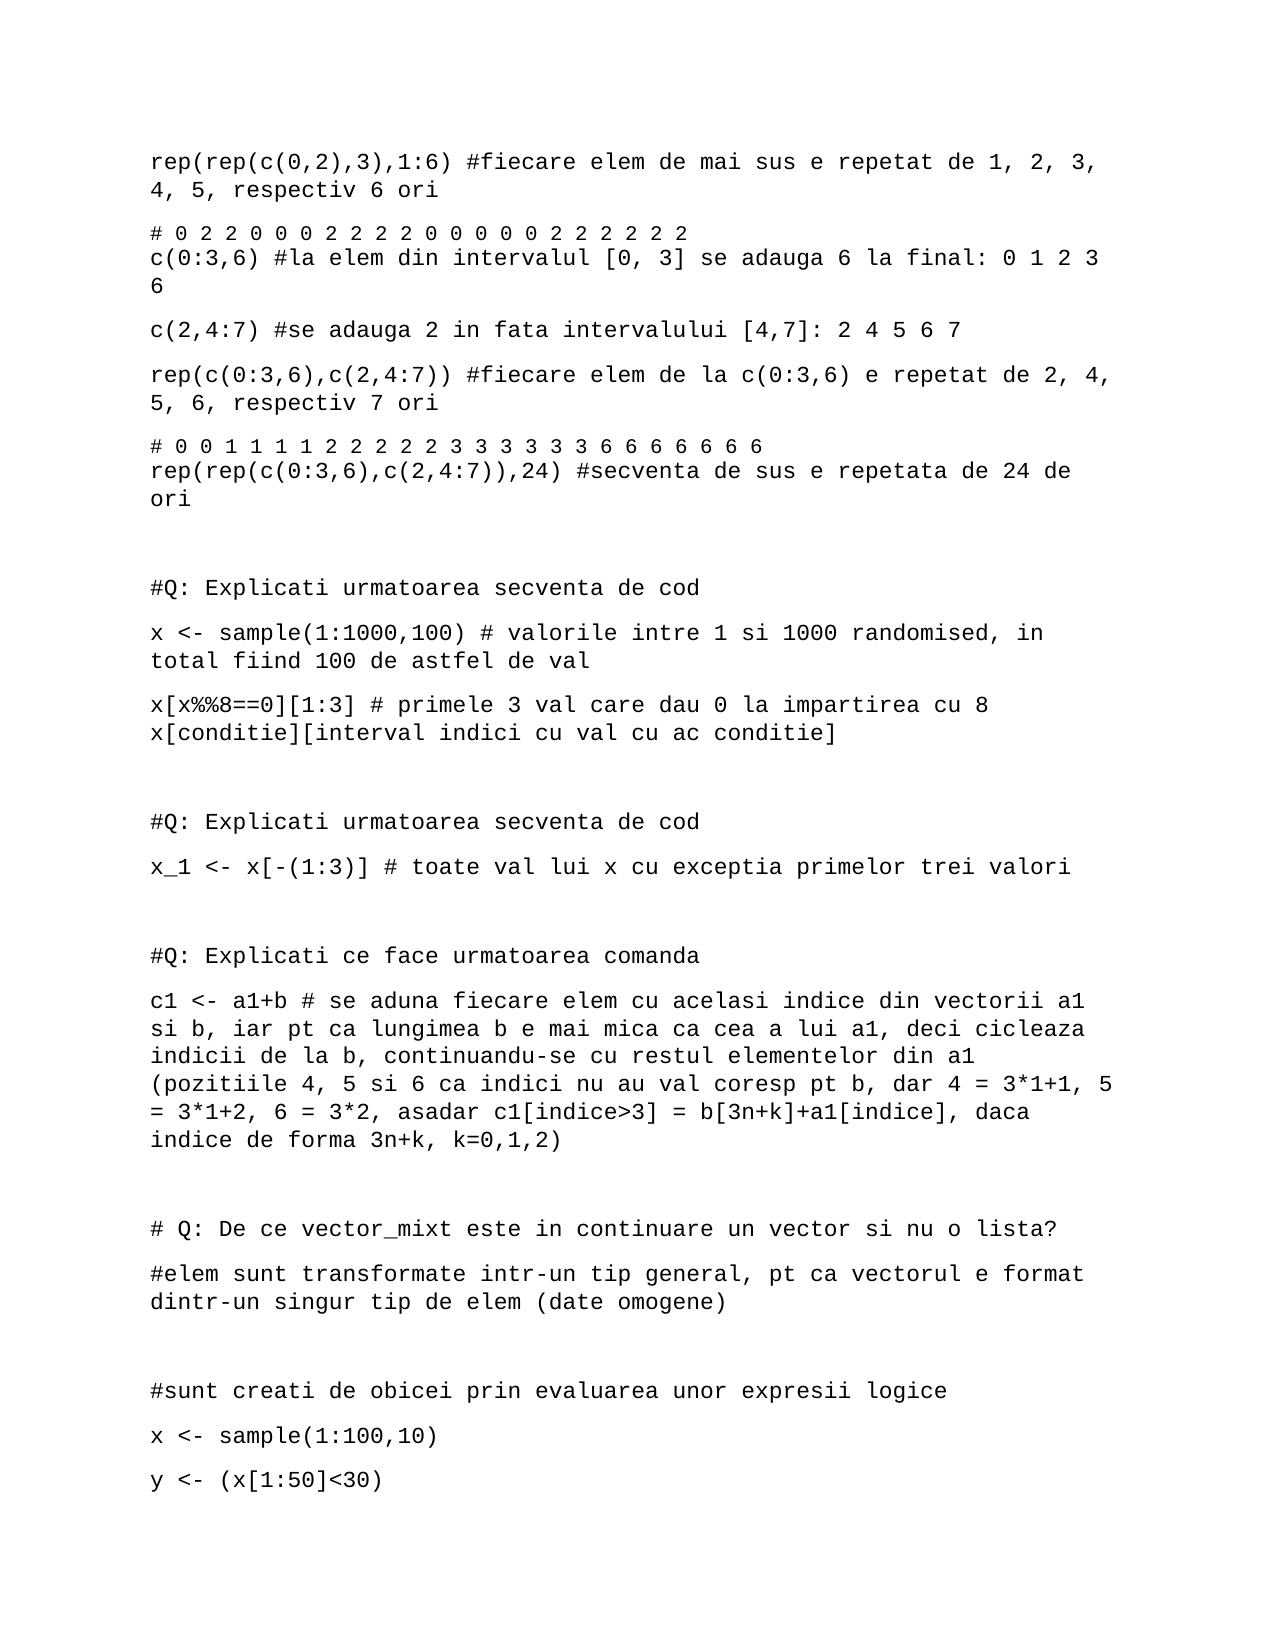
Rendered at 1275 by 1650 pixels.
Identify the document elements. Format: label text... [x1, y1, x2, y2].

text x <- sample(1:1000,100) # valorile intre 1 si 1000 randomised, in total fiind 100 de astfel de val [150, 621, 1125, 675]
text x[x%%8==0][1:3] # primele 3 val care dau 0 la impartirea cu 8 x[conditie][interval indici cu val cu ac conditie] [150, 693, 1125, 747]
text #Q: Explicati urmatoarea secventa de cod [150, 811, 1125, 837]
text #sunt creati de obicei prin evaluarea unor expresii logice [150, 1379, 1125, 1405]
text c(2,4:7) #se adauga 2 in fata intervalului [4,7]: 2 4 5 6 7 [150, 319, 1125, 344]
text x <- sample(1:100,10) [150, 1424, 1125, 1450]
text x_1 <- x[-(1:3)] # toate val lui x cu exceptia primelor trei valori [150, 855, 1125, 881]
text c1 <- a1+b # se aduna fiecare elem cu acelasi indice din vectorii a1 si b, iar pt ca lungimea b e mai mica ca cea a lui a1, deci cicleaza indicii de la b, continuandu-se cu restul elementelor din a1 (pozitiile 4, 5 si 6 ca indici nu au val coresp pt b, dar 4 = 3*1+1, 5 = 3*1+2, 6 = 3*2, asadar c1[indice>3] = b[3n+k]+a1[indice], daca indice de forma 3n+k, k=0,1,2) [150, 989, 1125, 1154]
text #Q: Explicati urmatoarea secventa de cod [150, 576, 1125, 602]
text # Q: De ce vector_mixt este in continuare un vector si nu o lista? [150, 1218, 1125, 1244]
text #Q: Explicati ce face urmatoarea comanda [150, 944, 1125, 970]
text c(0:3,6) #la elem din intervalul [0, 3] se adauga 6 la final: 0 1 2 3 6 [150, 246, 1125, 300]
text # 0 0 1 1 1 1 2 2 2 2 2 3 3 3 3 3 3 6 6 6 6 6 6 6 [150, 436, 1125, 459]
text #elem sunt transformate intr-un tip general, pt ca vectorul e format dintr-un singur tip de elem (date omogene) [150, 1262, 1125, 1316]
text # 0 2 2 0 0 0 2 2 2 2 0 0 0 0 0 2 2 2 2 2 2 [150, 222, 1125, 246]
text rep(rep(c(0:3,6),c(2,4:7)),24) #secventa de sus e repetata de 24 de ori [150, 459, 1125, 513]
text rep(rep(c(0,2),3),1:6) #fiecare elem de mai sus e repetat de 1, 2, 3, 4, 5, respectiv 6 ori [150, 150, 1125, 204]
text rep(c(0:3,6),c(2,4:7)) #fiecare elem de la c(0:3,6) e repetat de 2, 4, 5, 6, respectiv 7 ori [150, 363, 1125, 417]
text y <- (x[1:50]<30) [150, 1468, 1125, 1494]
